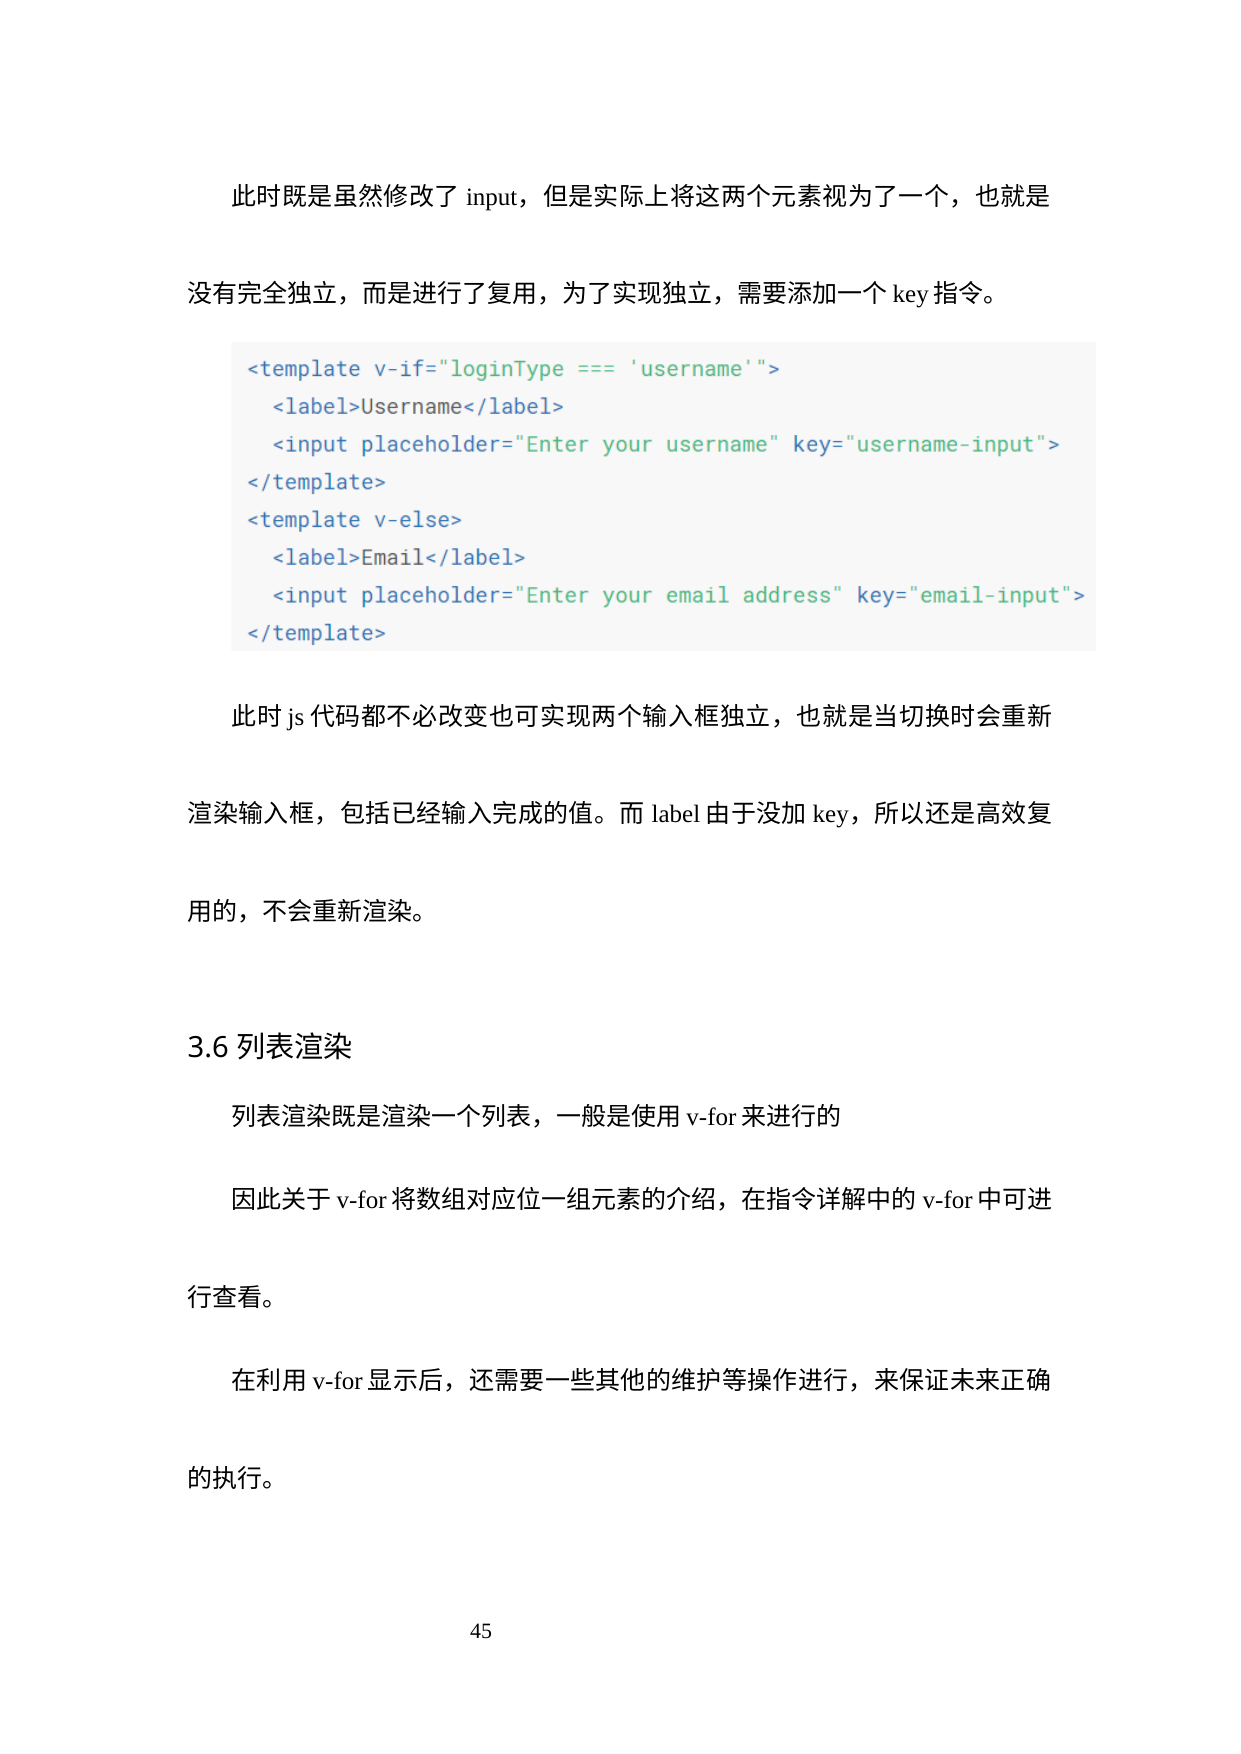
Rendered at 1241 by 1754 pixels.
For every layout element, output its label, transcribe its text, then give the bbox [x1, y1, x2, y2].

picture [231, 342, 1096, 651]
text 因此关于v-for将数组对应位一组元素的介绍，在指令详解中的v-for中可进行查看。 [187, 1166, 1053, 1328]
text 此时js代码都不必改变也可实现两个输入框独立，也就是当切换时会重新渲染输入框，包括已经输入完成的值。而label由于没加key，所以还是高效复用的，不会重新渲染。 [187, 682, 1053, 942]
text 在利用v-for显示后，还需要一些其他的维护等操作进行，来保证未来正确的执行。 [187, 1346, 1053, 1509]
text 此时既是虽然修改了input，但是实际上将这两个元素视为了一个，也就是没有完全独立，而是进行了复用，为了实现独立，需要添加一个key指令。 [187, 162, 1053, 324]
text 列表渲染既是渲染一个列表，一般是使用v-for来进行的 [187, 1082, 1053, 1147]
subtitle 3.6 列表渲染 [187, 1012, 1053, 1077]
